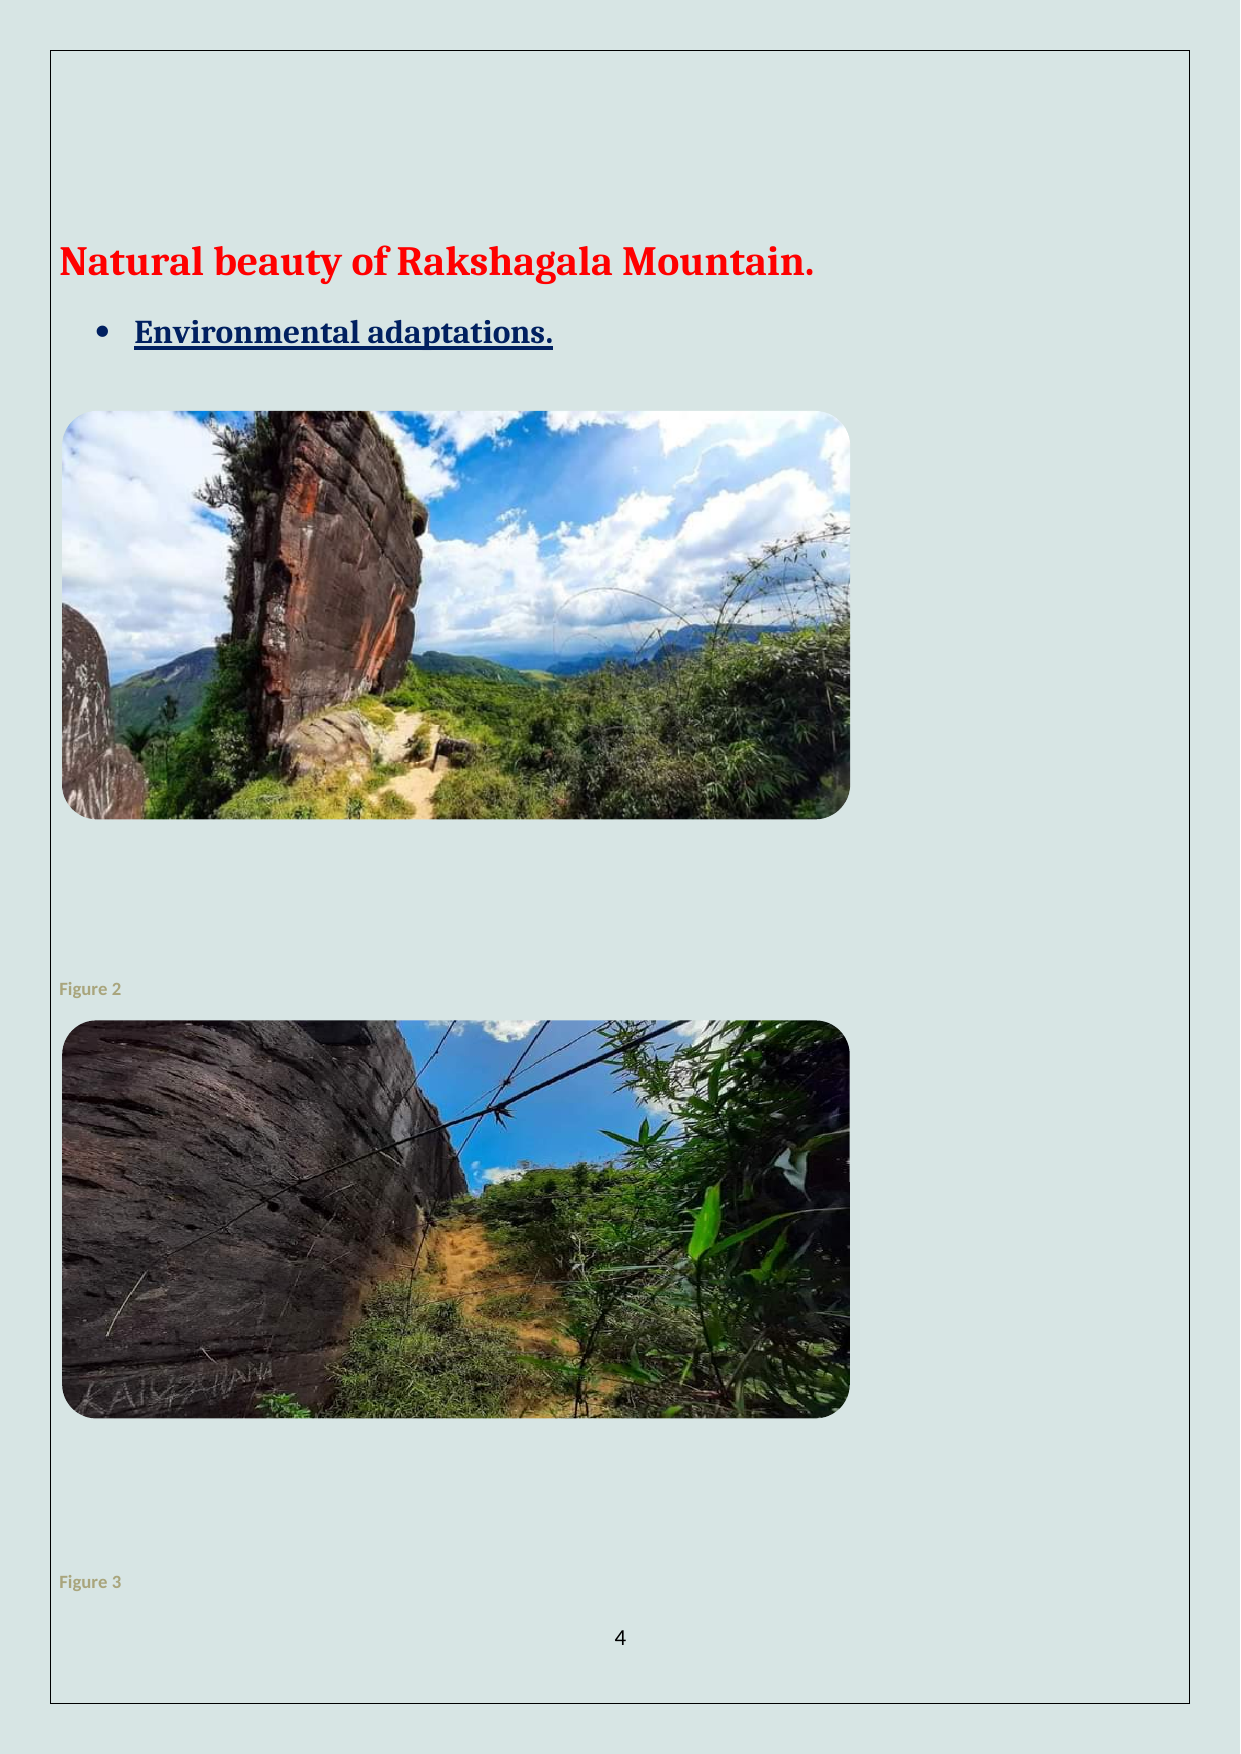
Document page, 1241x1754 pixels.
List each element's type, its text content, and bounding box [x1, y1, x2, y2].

subtitle Environmental adaptations. [97, 314, 1181, 352]
picture [62, 410, 851, 820]
picture [62, 1020, 850, 1419]
subtitle Natural beauty of Rakshagala Mountain. [59, 238, 1181, 286]
